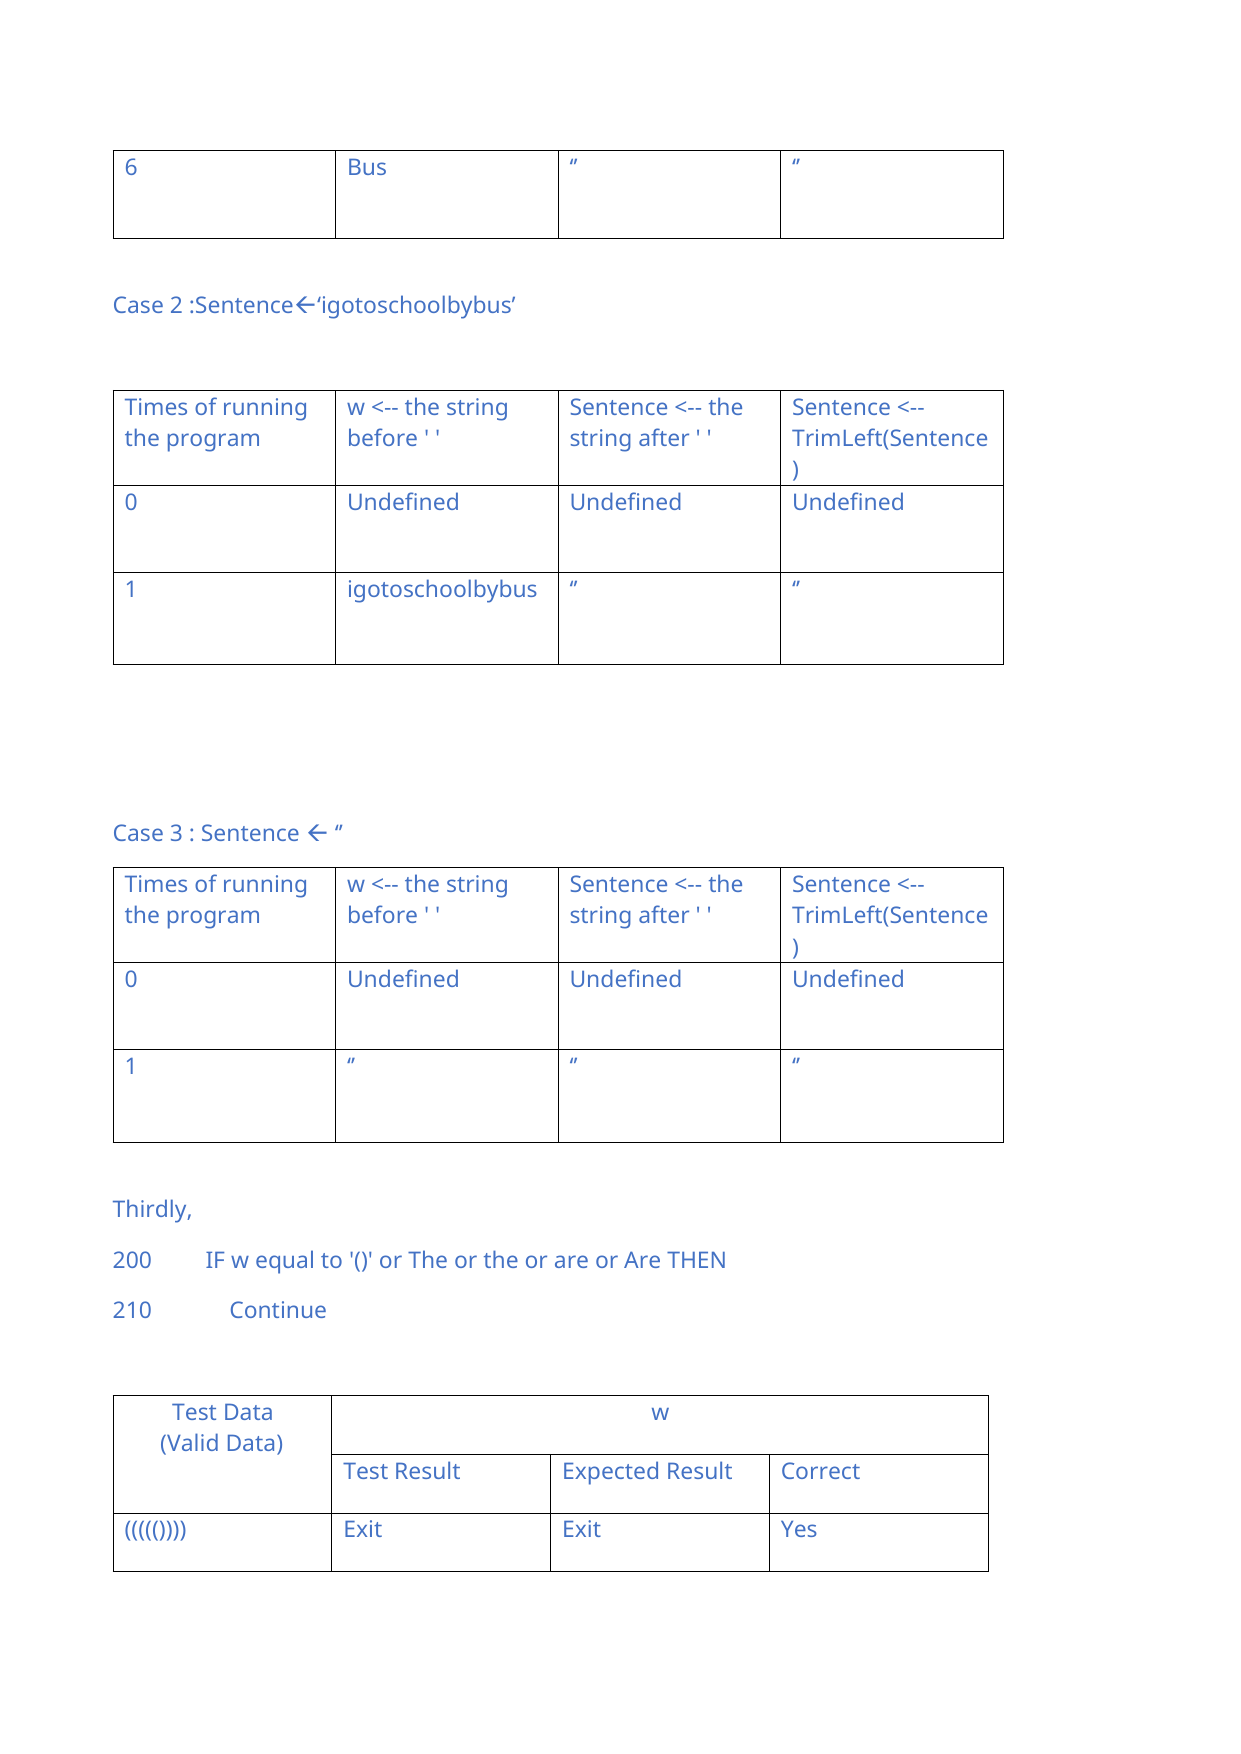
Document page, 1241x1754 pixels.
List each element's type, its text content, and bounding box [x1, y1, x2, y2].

table_header w [332, 1396, 988, 1454]
text 200 IF w equal to '()' or The or the or are or Are THEN [112, 1244, 1128, 1275]
table_header w <-- the string before ' ' [336, 391, 558, 484]
table_cell Bus [336, 151, 558, 237]
table_cell 1 [114, 573, 335, 664]
table_cell 6 [114, 151, 335, 237]
table_cell Test Result [332, 1455, 550, 1512]
table_cell Undefined [559, 486, 780, 572]
table_cell ‘’ [781, 1050, 1003, 1142]
table_cell Exit [332, 1514, 550, 1571]
table_cell Exit [551, 1514, 769, 1571]
table_cell ‘’ [559, 151, 780, 237]
table_cell ‘’ [336, 1050, 558, 1142]
table_cell ((((()))) [114, 1514, 331, 1571]
table_cell 0 [114, 486, 335, 572]
table_cell 0 [114, 963, 335, 1049]
text Case 2 :Sentence‘igotoschoolbybus’ [112, 289, 1128, 320]
table_cell Undefined [781, 486, 1003, 572]
table_header w <-- the string before ' ' [336, 868, 558, 962]
table_cell 1 [114, 1050, 335, 1142]
table_cell ‘’ [559, 1050, 780, 1142]
table_cell igotoschoolbybus [336, 573, 558, 664]
text 210 Continue [112, 1294, 1128, 1325]
table_cell Undefined [781, 963, 1003, 1049]
table_cell Undefined [336, 486, 558, 572]
table_cell Correct [770, 1455, 988, 1512]
table_cell Undefined [559, 963, 780, 1049]
text Thirdly, [112, 1193, 1128, 1224]
table_cell Expected Result [551, 1455, 769, 1512]
table_header Times of running the program [114, 391, 335, 484]
table_header Test Data (Valid Data) [114, 1396, 331, 1512]
table_cell ‘’ [559, 573, 780, 664]
table_cell Yes [770, 1514, 988, 1571]
table_header Times of running the program [114, 868, 335, 962]
table_header Sentence <-- the string after ' ' [559, 391, 780, 484]
table_cell Undefined [336, 963, 558, 1049]
text Case 3 : Sentence ‘’ [112, 817, 1128, 848]
table_cell ‘’ [781, 151, 1003, 237]
table_header Sentence <-- the string after ' ' [559, 868, 780, 962]
table_cell ‘’ [781, 573, 1003, 664]
table_header Sentence <-- TrimLeft(Sentence) [781, 868, 1003, 962]
table_header Sentence <-- TrimLeft(Sentence) [781, 391, 1003, 484]
